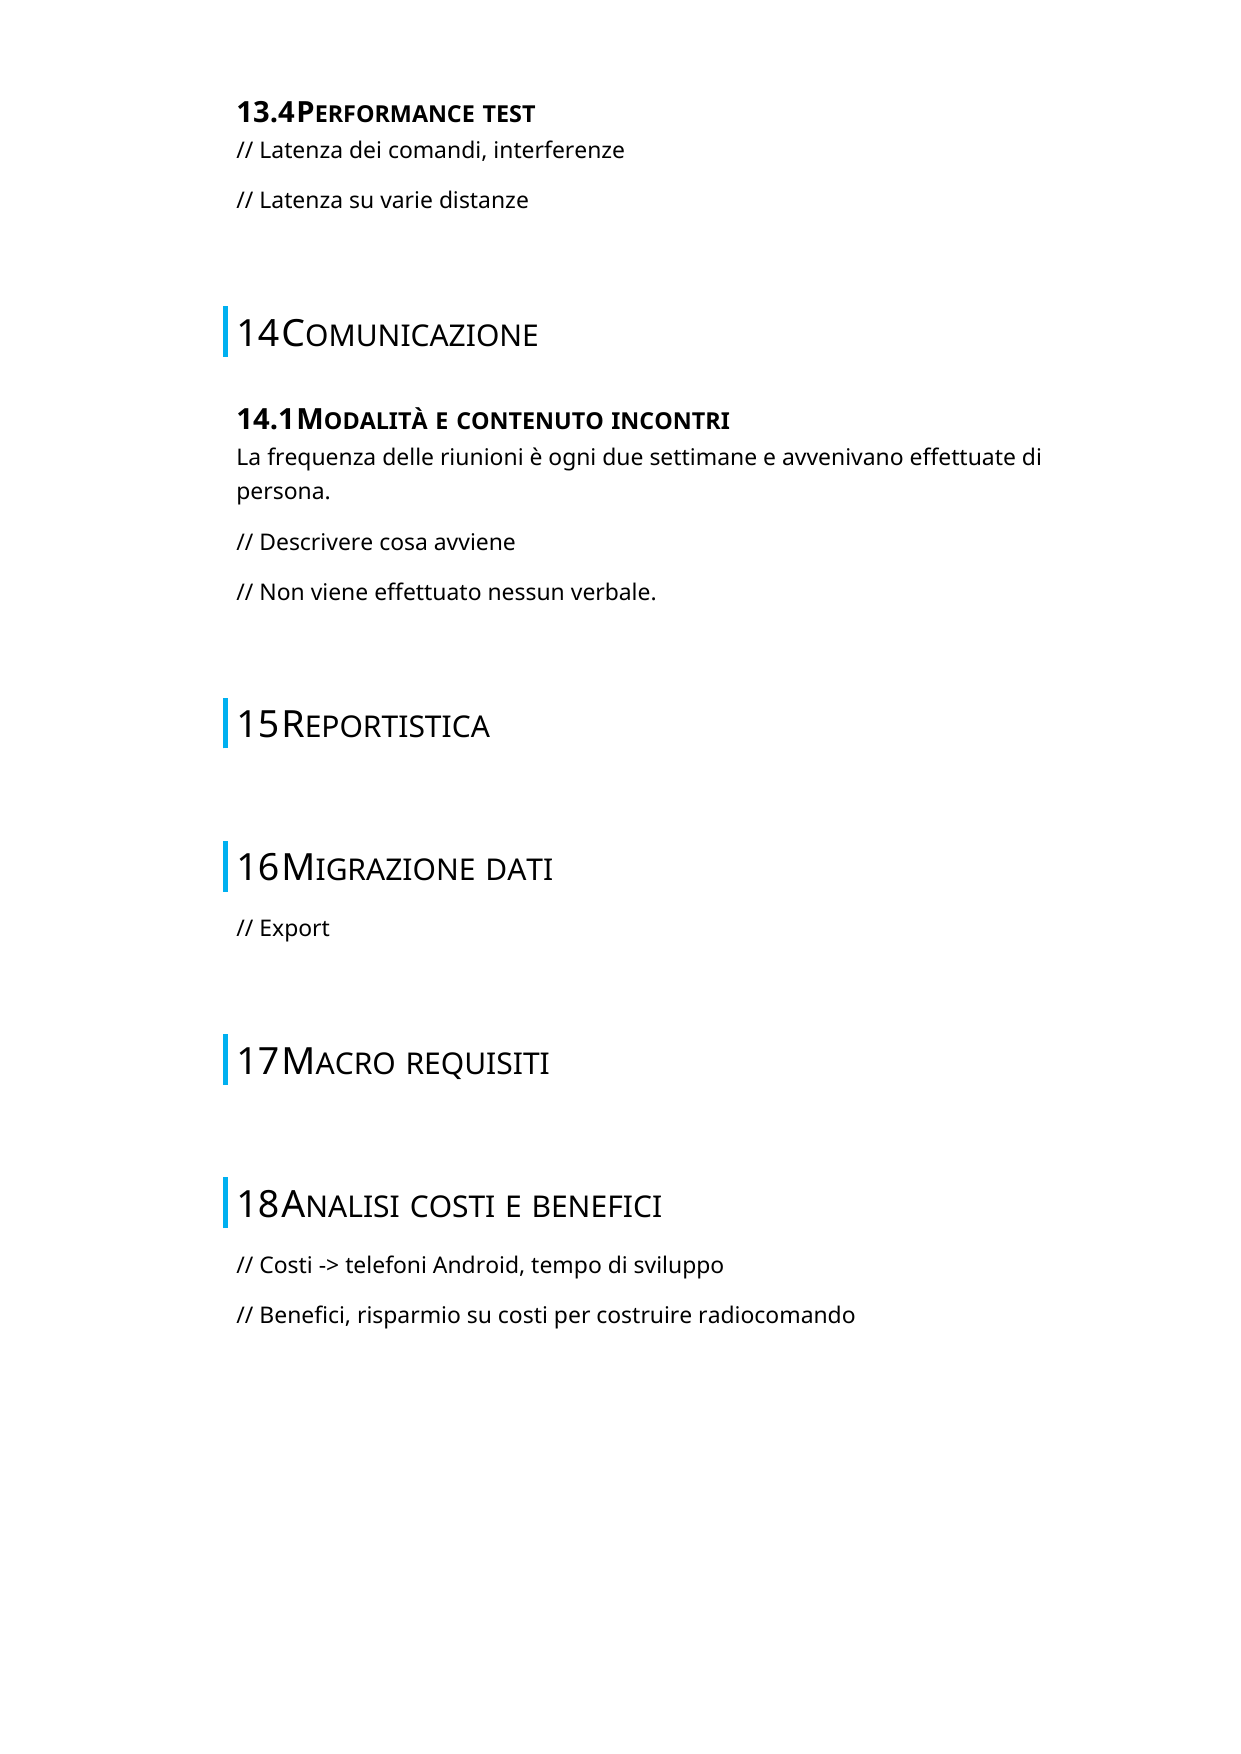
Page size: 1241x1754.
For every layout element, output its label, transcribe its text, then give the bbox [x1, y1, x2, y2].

text // Non viene effettuato nessun verbale. [236, 576, 1090, 607]
text // Latenza su varie distanze [236, 184, 1090, 215]
text // Latenza dei comandi, interferenze [236, 134, 1090, 165]
subtitle Comunicazione [228, 306, 1090, 357]
subtitle Macro requisiti [228, 1034, 1090, 1085]
text La frequenza delle riunioni è ogni due settimane e avvenivano effettuate di persona. [236, 441, 1090, 506]
subtitle Modalità e contenuto incontri [236, 398, 1090, 438]
text // Benefici, risparmio su costi per costruire radiocomando [236, 1299, 1090, 1330]
text // Costi -> telefoni Android, tempo di sviluppo [236, 1249, 1090, 1280]
subtitle Reportistica [223, 697, 1090, 748]
text // Export [236, 912, 1090, 943]
text // Descrivere cosa avviene [236, 525, 1090, 557]
subtitle Performance test [236, 91, 1090, 131]
subtitle Migrazione dati [228, 841, 1090, 892]
subtitle Analisi costi e benefici [228, 1177, 1090, 1228]
